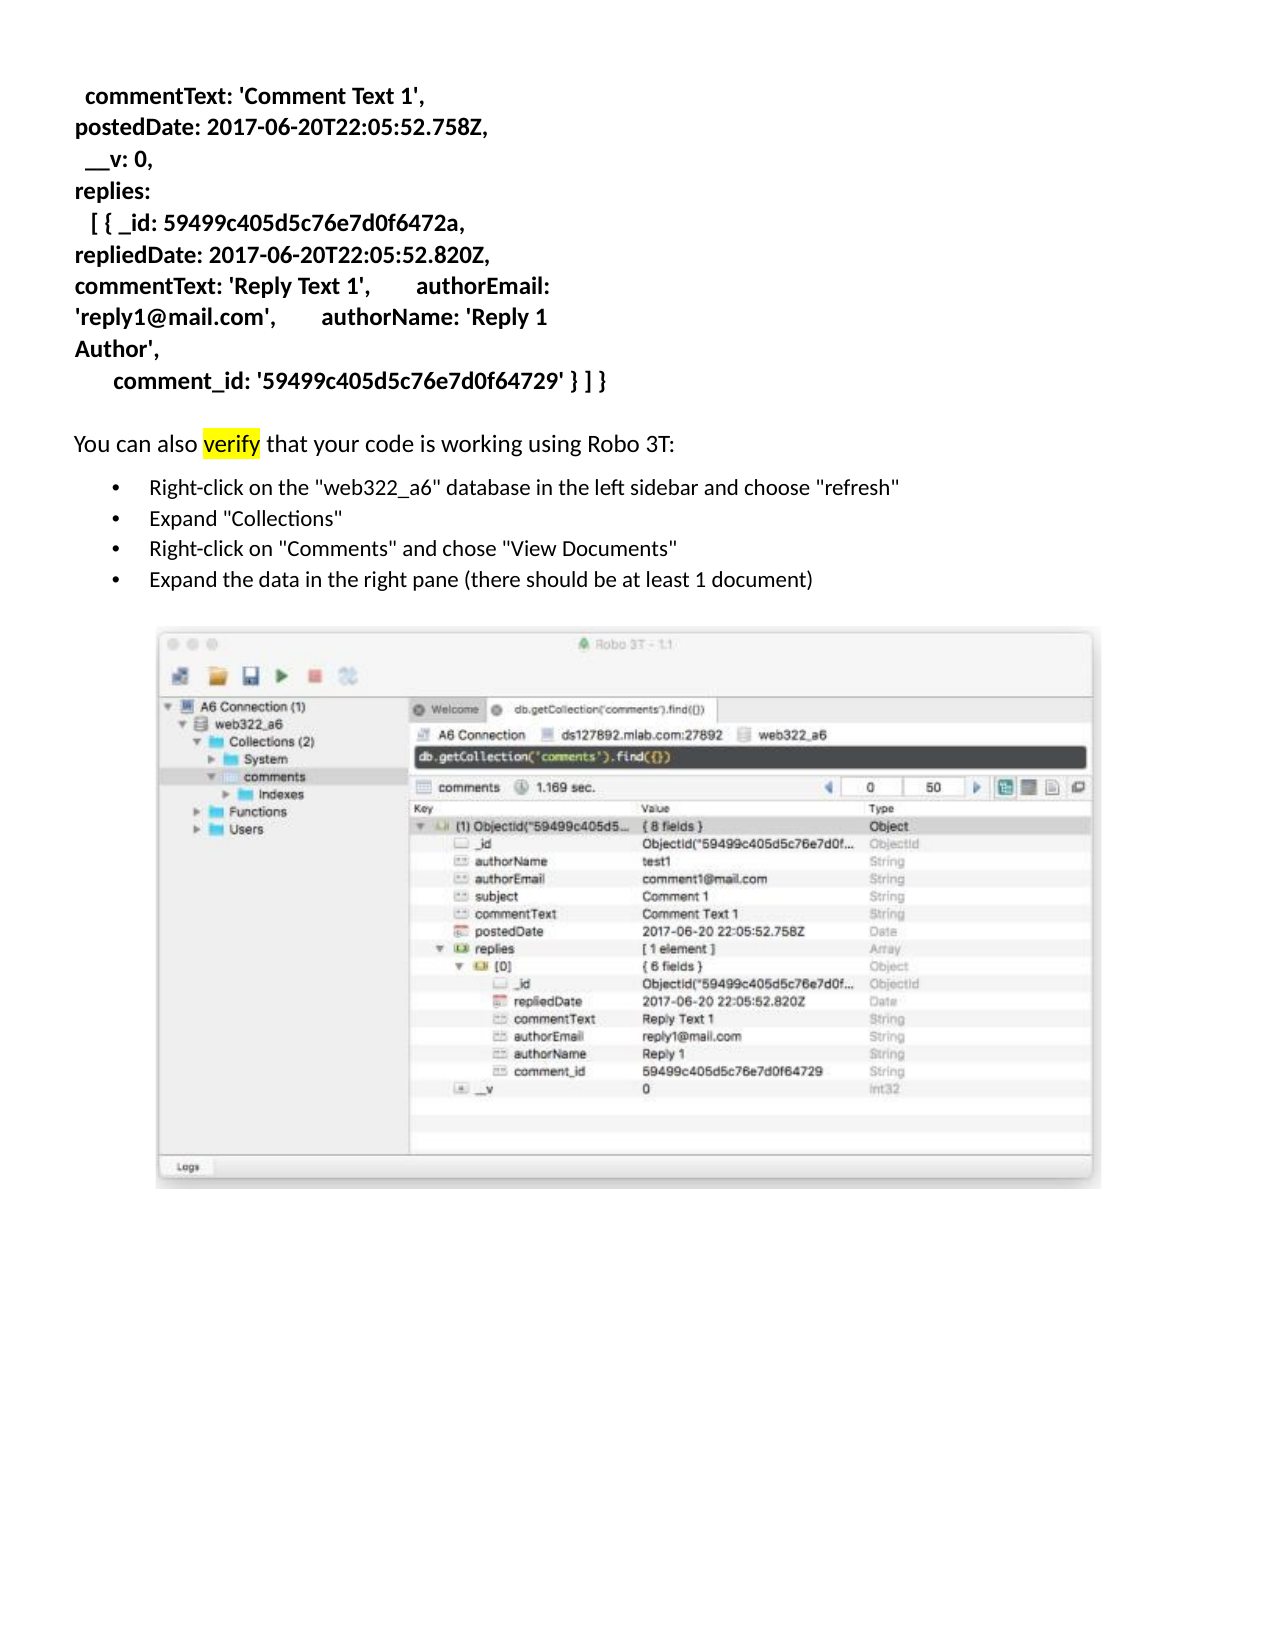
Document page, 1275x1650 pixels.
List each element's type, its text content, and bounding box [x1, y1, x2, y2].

list Expand the data in the right pane (there should be at least 1 document) [112, 565, 1200, 593]
text commentText: 'Comment Text 1', postedDate: 2017-06-20T22:05:52.758Z, [73, 80, 556, 142]
text You can also verify that your code is working using Robo 3T: [73, 428, 203, 459]
list Right-click on "Comments" and chose "View Documents" [112, 534, 1200, 563]
text comment_id: '59499c405d5c76e7d0f64729' } ] } [73, 365, 1200, 396]
text __v: 0, replies: [73, 144, 237, 206]
text You can also verify that your code is working using Robo 3T: [260, 428, 1200, 459]
text [ { _id: 59499c405d5c76e7d0f6472a, repliedDate: 2017-06-20T22:05:52.820Z, commentText: 'Reply Text 1', authorEmail: 'reply1@mail.com', authorName: 'Reply 1 Author', [73, 207, 556, 363]
picture [155, 626, 1102, 1189]
list Expand "Collections" [112, 504, 1200, 532]
list Right-click on the "web322_a6" database in the left sidebar and choose "refresh" [112, 473, 1200, 501]
